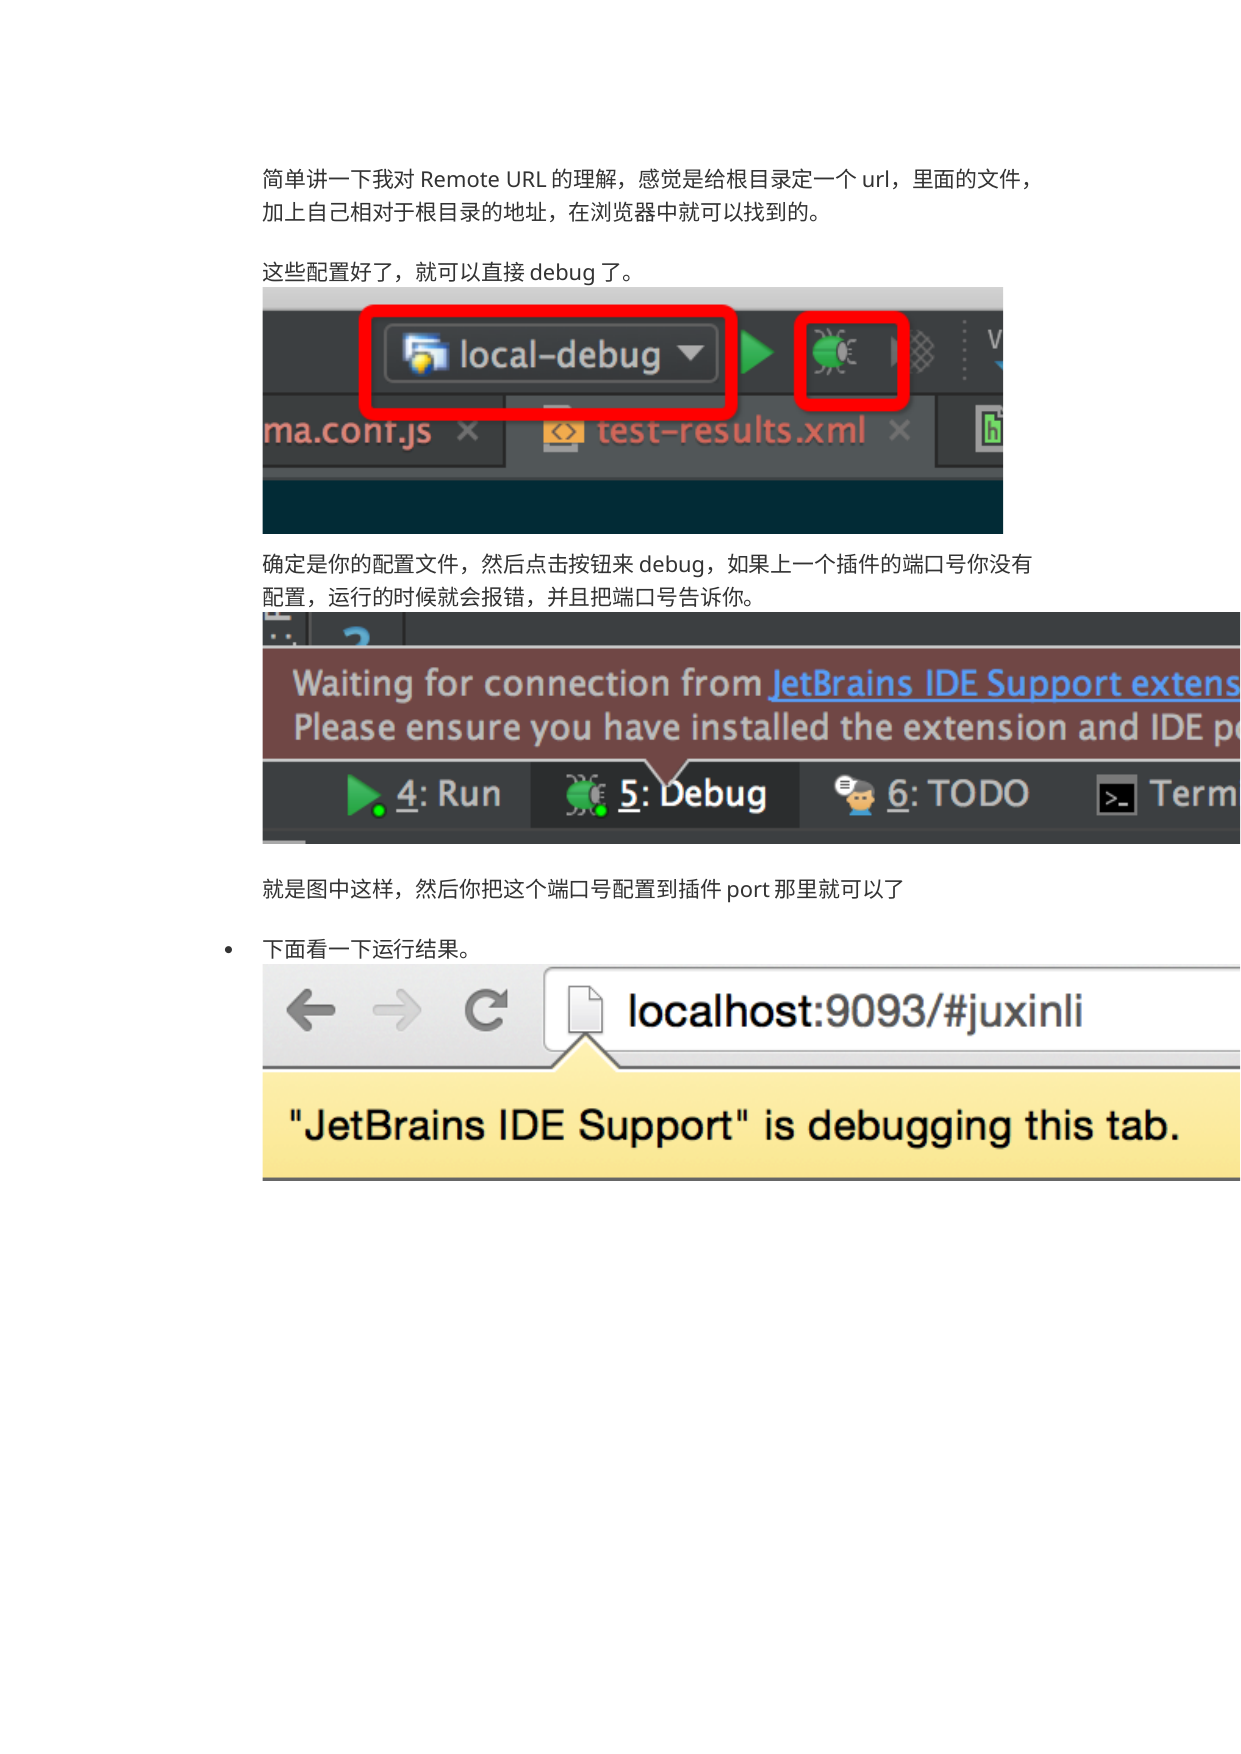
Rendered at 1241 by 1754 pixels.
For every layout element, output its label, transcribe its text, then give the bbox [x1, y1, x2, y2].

text 这些配置好了，就可以直接debug了。 确定是你的配置文件，然后点击按钮来debug，如果上一个插件的端口号你没有配置，运行的时候就会报错，并且把端口号告诉你。 就是图中这样，然后你把这个端口号配置到插件port那里就可以了 [262, 844, 1053, 904]
picture [262, 612, 1241, 844]
text 简单讲一下我对Remote URL的理解，感觉是给根目录定一个url，里面的文件，加上自己相对于根目录的地址，在浏览器中就可以找到的。 [262, 162, 1053, 227]
picture [262, 964, 1241, 1181]
picture [262, 287, 1004, 480]
